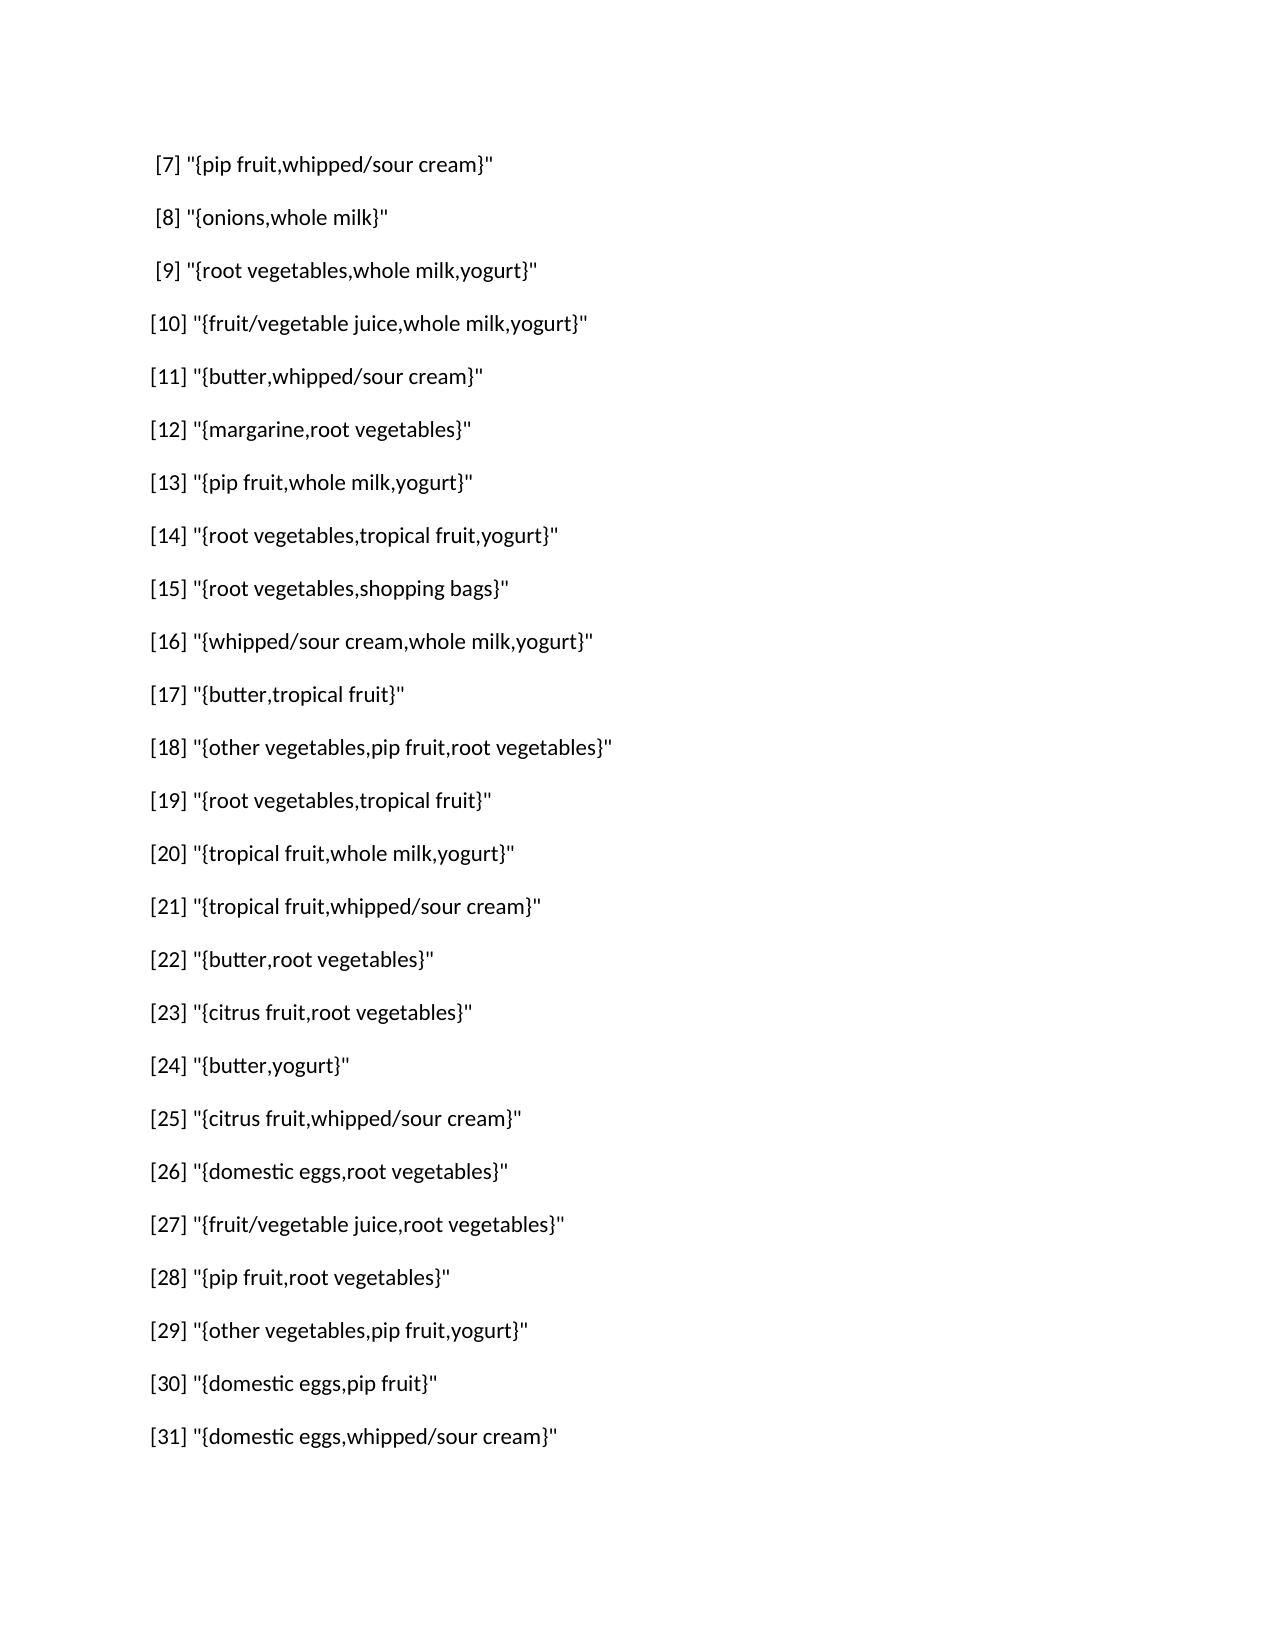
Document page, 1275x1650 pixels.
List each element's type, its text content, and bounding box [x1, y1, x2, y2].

text [9] "{root vegetables,whole milk,yogurt}" [150, 256, 1125, 284]
text [8] "{onions,whole milk}" [150, 203, 1125, 231]
text [20] "{tropical fruit,whole milk,yogurt}" [150, 839, 1125, 867]
text [13] "{pip fruit,whole milk,yogurt}" [150, 468, 1125, 496]
text [25] "{citrus fruit,whipped/sour cream}" [150, 1104, 1125, 1132]
text [24] "{butter,yogurt}" [150, 1051, 1125, 1079]
text [16] "{whipped/sour cream,whole milk,yogurt}" [150, 627, 1125, 655]
text [12] "{margarine,root vegetables}" [150, 415, 1125, 443]
text [7] "{pip fruit,whipped/sour cream}" [150, 150, 1125, 178]
text [22] "{butter,root vegetables}" [150, 945, 1125, 973]
text [15] "{root vegetables,shopping bags}" [150, 574, 1125, 602]
text [10] "{fruit/vegetable juice,whole milk,yogurt}" [150, 309, 1125, 337]
text [27] "{fruit/vegetable juice,root vegetables}" [150, 1210, 1125, 1238]
text [31] "{domestic eggs,whipped/sour cream}" [150, 1422, 1125, 1451]
text [30] "{domestic eggs,pip fruit}" [150, 1369, 1125, 1397]
text [19] "{root vegetables,tropical fruit}" [150, 786, 1125, 814]
text [18] "{other vegetables,pip fruit,root vegetables}" [150, 733, 1125, 761]
text [21] "{tropical fruit,whipped/sour cream}" [150, 892, 1125, 920]
text [17] "{butter,tropical fruit}" [150, 680, 1125, 708]
text [26] "{domestic eggs,root vegetables}" [150, 1157, 1125, 1185]
text [14] "{root vegetables,tropical fruit,yogurt}" [150, 521, 1125, 549]
text [23] "{citrus fruit,root vegetables}" [150, 998, 1125, 1026]
text [28] "{pip fruit,root vegetables}" [150, 1263, 1125, 1291]
text [11] "{butter,whipped/sour cream}" [150, 362, 1125, 390]
text [29] "{other vegetables,pip fruit,yogurt}" [150, 1316, 1125, 1344]
